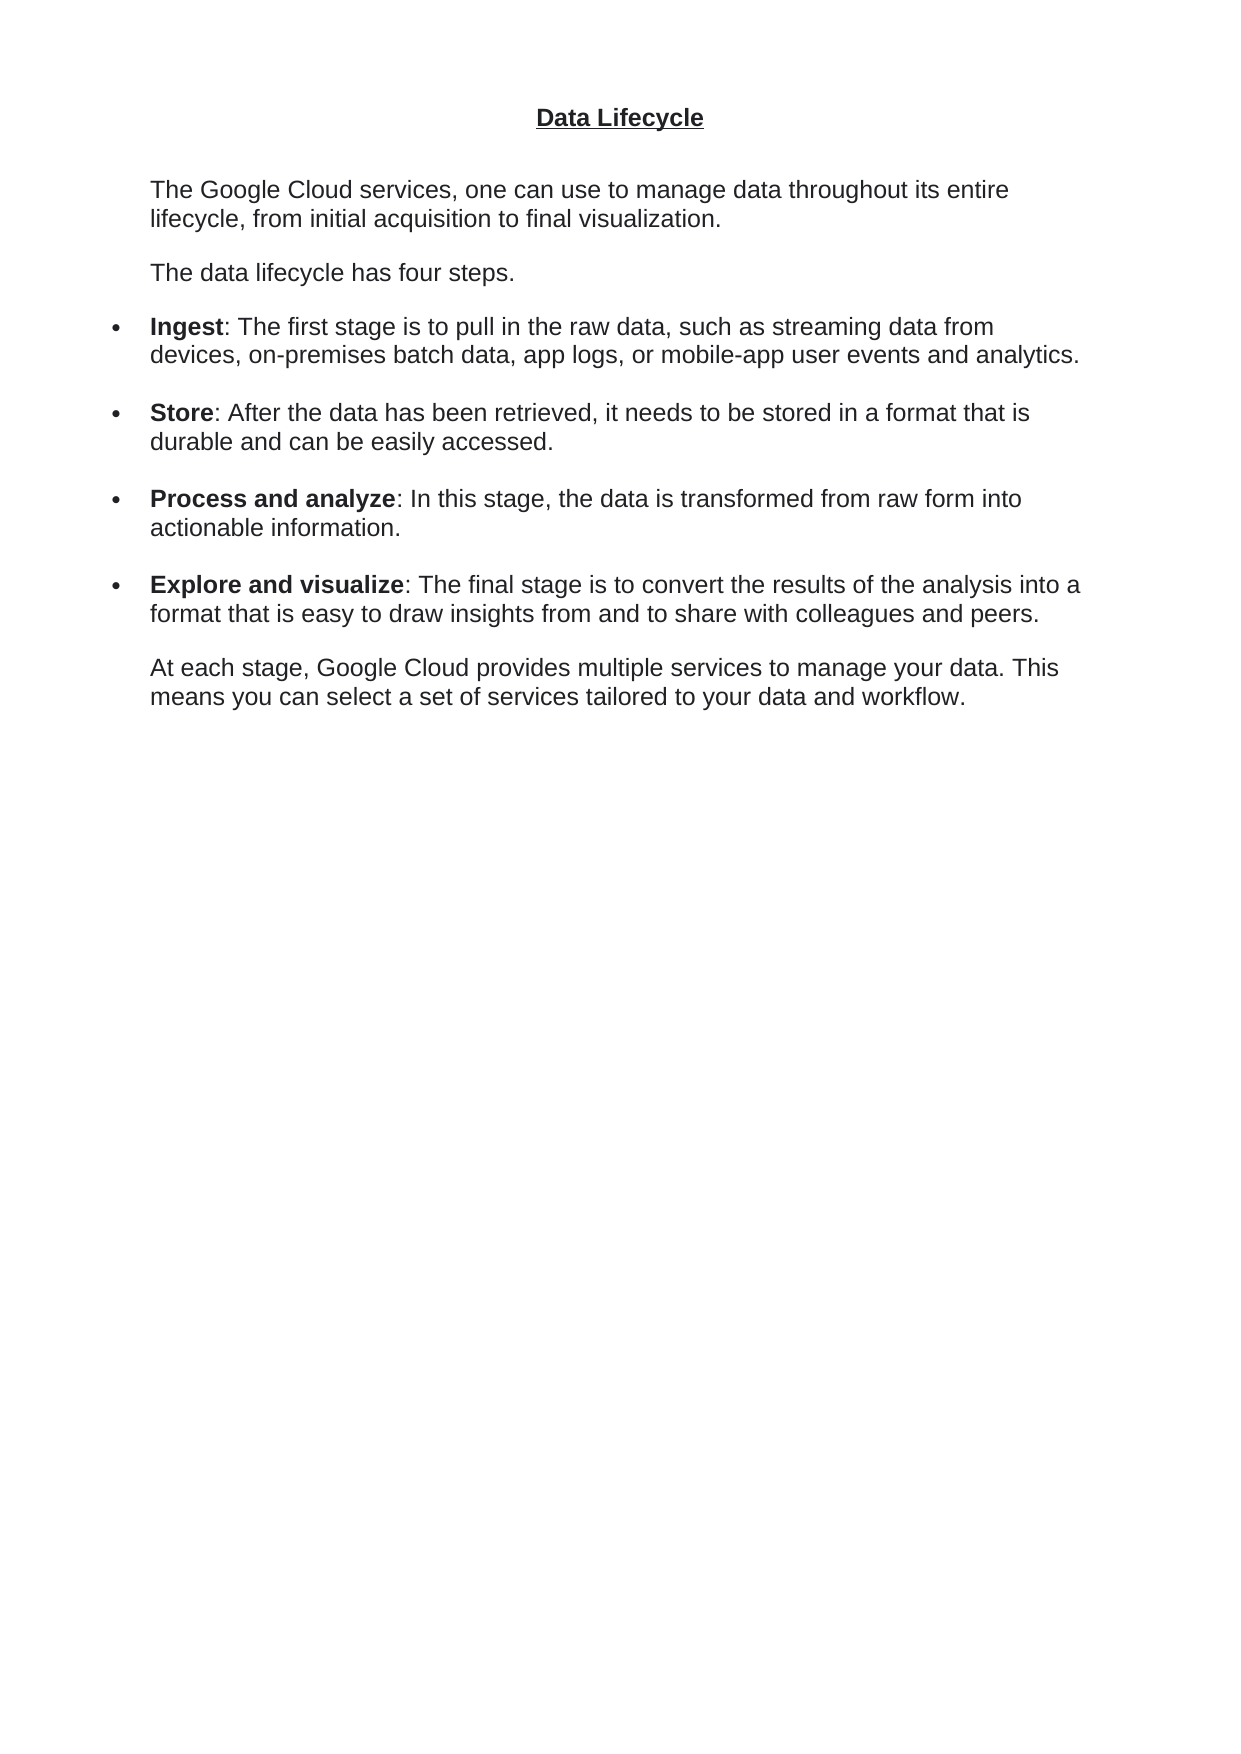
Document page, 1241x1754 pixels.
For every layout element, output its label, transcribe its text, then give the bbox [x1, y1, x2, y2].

list Process and analyze: In this stage, the data is transformed from raw form into actionable information. [112, 484, 1090, 542]
list Ingest: The first stage is to pull in the raw data, such as streaming data from devices, on-premises batch data, app logs, or mobile-app user events and analytics. [112, 312, 1090, 369]
text At each stage, Google Cloud provides multiple services to manage your data. This means you can select a set of services tailored to your data and workflow. [150, 653, 1090, 710]
text The Google Cloud services, one can use to manage data throughout its entire lifecycle, from initial acquisition to final visualization. [150, 175, 1090, 233]
list Explore and visualize: The final stage is to convert the results of the analysis into a format that is easy to draw insights from and to share with colleagues and peers. [112, 570, 1090, 628]
text Data Lifecycle [150, 103, 1090, 132]
text The data lifecycle has four steps. [150, 258, 1090, 287]
list Store: After the data has been retrieved, it needs to be stored in a format that is durable and can be easily accessed. [112, 398, 1090, 455]
